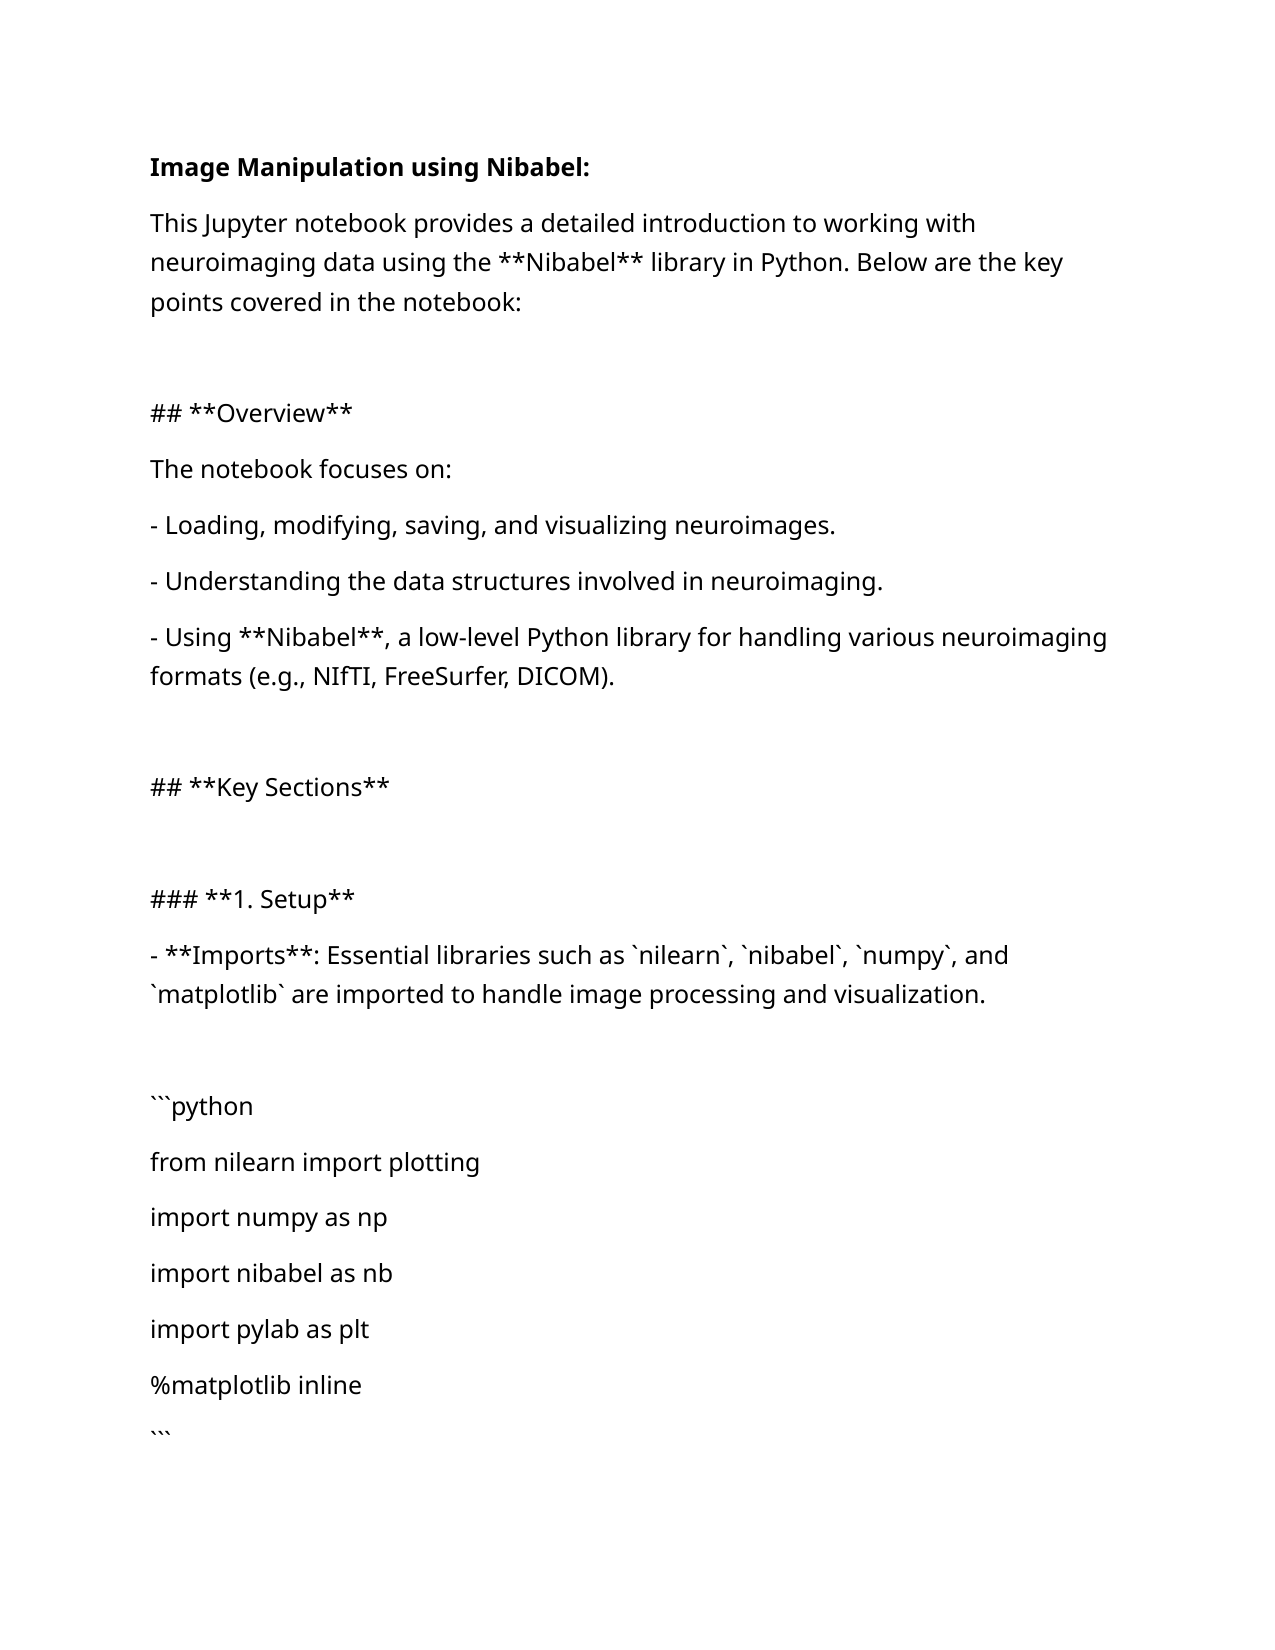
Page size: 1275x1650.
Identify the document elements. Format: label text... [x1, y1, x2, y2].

text ## **Overview** [150, 396, 1125, 430]
text - **Imports**: Essential libraries such as `nilearn`, `nibabel`, `numpy`, and `matplotlib` are imported to handle image processing and visualization. [150, 937, 1125, 1011]
text ```python [150, 1088, 1125, 1122]
text - Understanding the data structures involved in neuroimaging. [150, 563, 1125, 597]
text Image Manipulation using Nibabel: [150, 150, 1125, 184]
text import nibabel as nb [150, 1256, 1125, 1290]
text %matplotlib inline [150, 1367, 1125, 1402]
text import pylab as plt [150, 1312, 1125, 1346]
text ## **Key Sections** [150, 770, 1125, 804]
text - Using **Nibabel**, a low-level Python library for handling various neuroimaging formats (e.g., NIfTI, FreeSurfer, DICOM). [150, 619, 1125, 692]
text This Jupyter notebook provides a detailed introduction to working with neuroimaging data using the **Nibabel** library in Python. Below are the key points covered in the notebook: [150, 206, 1125, 318]
text ``` [150, 1423, 1125, 1457]
text import numpy as np [150, 1200, 1125, 1234]
text - Loading, modifying, saving, and visualizing neuroimages. [150, 507, 1125, 542]
text The notebook focuses on: [150, 452, 1125, 486]
text from nilearn import plotting [150, 1144, 1125, 1178]
text ### **1. Setup** [150, 882, 1125, 916]
